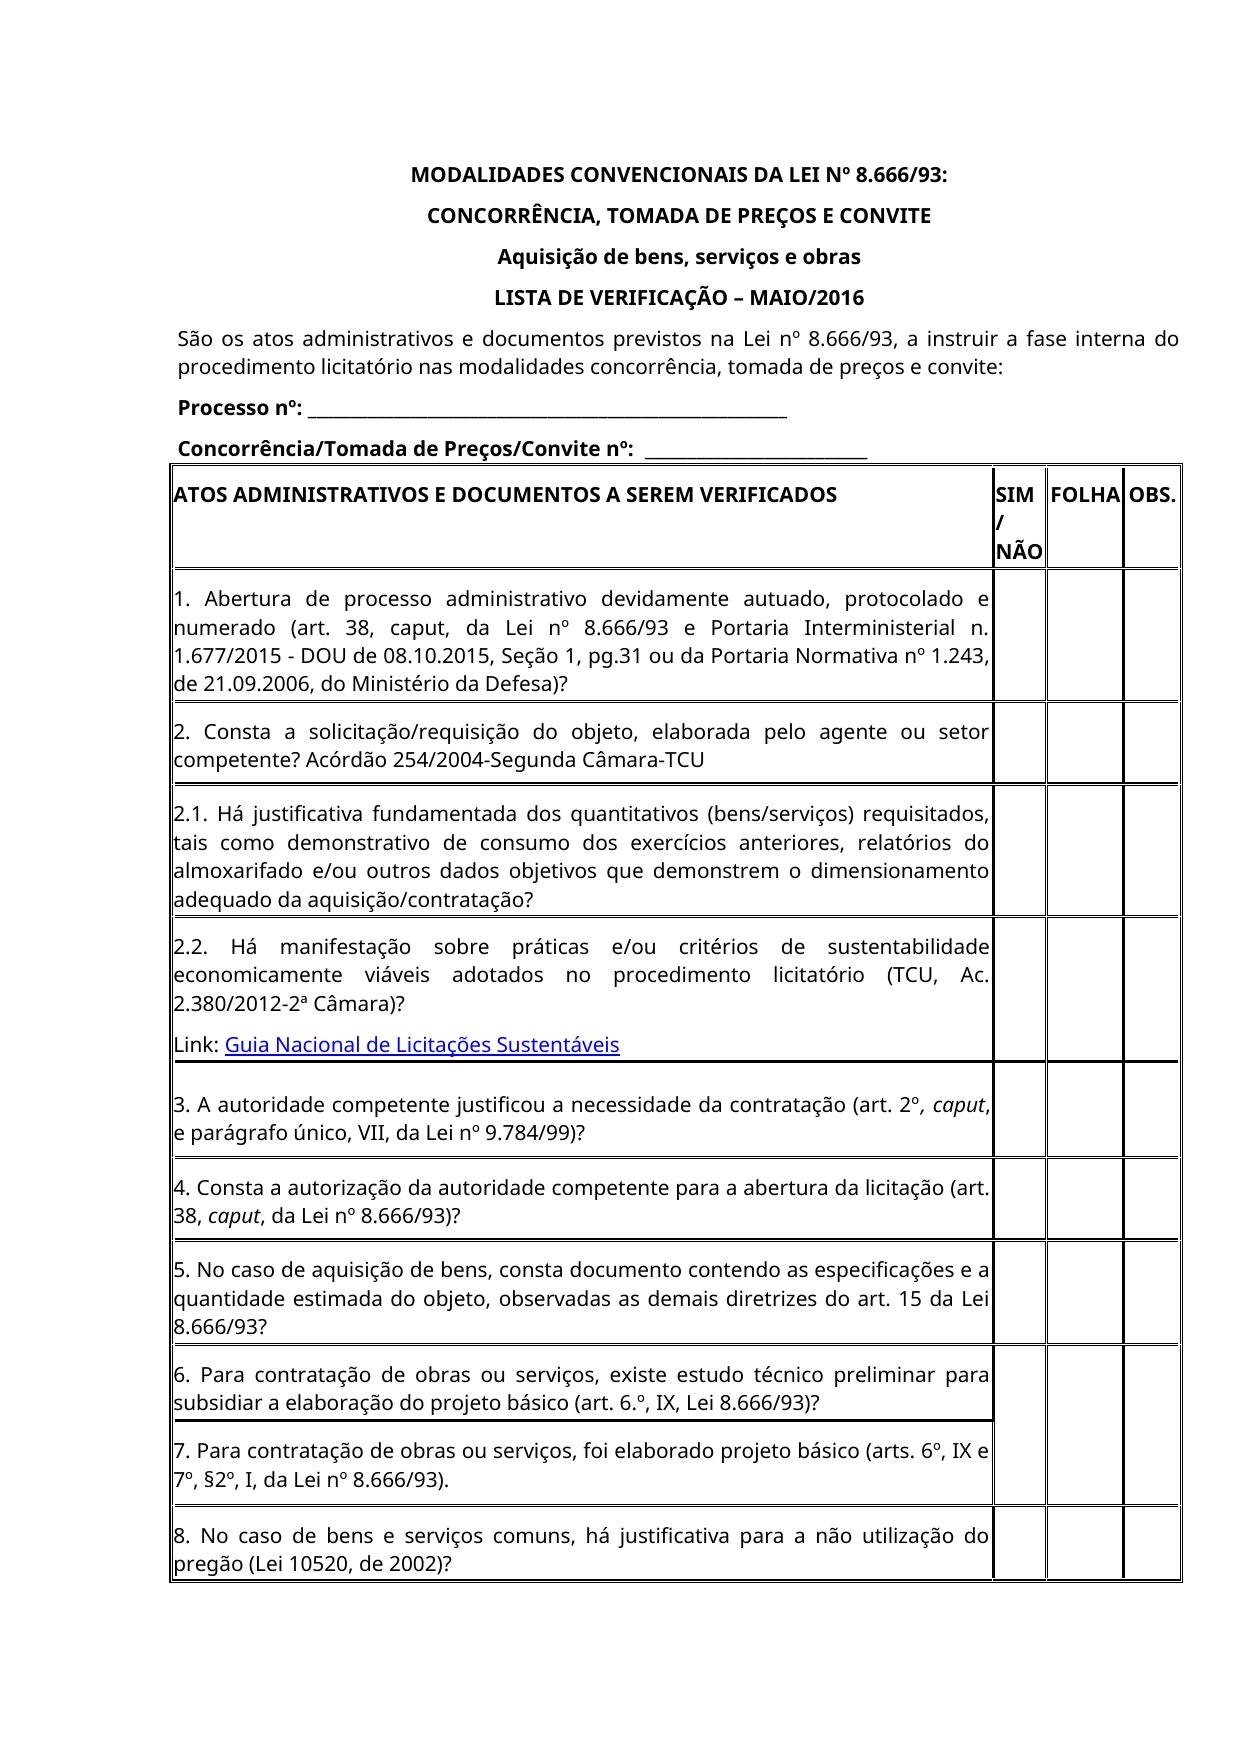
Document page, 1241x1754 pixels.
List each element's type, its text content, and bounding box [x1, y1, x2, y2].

table_cell [1047, 1507, 1123, 1579]
table_cell [995, 1159, 1045, 1238]
table_cell [1125, 1343, 1180, 1503]
table_cell [1048, 1063, 1122, 1156]
table_cell [1125, 782, 1180, 915]
text São os atos administrativos e documentos previstos na Lei nº 8.666/93, a instruir a fase interna do procedimento licitatório nas modalidades concorrência, tomada de preços e convite: [177, 324, 1181, 381]
table_cell [1123, 1156, 1181, 1238]
table_cell 8. No caso de bens e serviços comuns, há justificativa para a não utilização do pregão (Lei 10520, de 2002)? [173, 1504, 993, 1579]
table_cell [1048, 1346, 1122, 1503]
text LISTA DE VERIFICAÇÃO – MAIO/2016 [177, 283, 1181, 311]
table_cell [1048, 570, 1122, 699]
text CONCORRÊNCIA, TOMADA DE PREÇOS E CONVITE [177, 201, 1181, 229]
table_cell [1125, 700, 1180, 782]
table_cell [995, 703, 1045, 782]
table_cell [993, 1507, 1047, 1579]
table_cell [1048, 786, 1122, 915]
text Aquisição de bens, serviços e obras [177, 242, 1181, 271]
text Processo nº: ________________________________________________________ [177, 393, 1181, 422]
table_cell [1123, 915, 1181, 1060]
table_cell [995, 570, 1045, 699]
table_cell 3. A autoridade competente justificou a necessidade da contratação (art. 2º, caput, e parágrafo único, VII, da Lei nº 9.784/99)? [173, 1060, 992, 1156]
table_cell [1123, 1504, 1180, 1579]
table_cell 5. No caso de aquisição de bens, consta documento contendo as especificações e a quantidade estimada do objeto, observadas as demais diretrizes do art. 15 da Lei 8.666/93? [173, 1238, 992, 1342]
table_cell 7. Para contratação de obras ou serviços, foi elaborado projeto básico (arts. 6º, IX e 7º, §2º, I, da Lei nº 8.666/93). [173, 1419, 992, 1503]
table_cell 1. Abertura de processo administrativo devidamente autuado, protocolado e numerado (art. 38, caput, da Lei nº 8.666/93 e Portaria Interministerial n. 1.677/2015 - DOU de 08.10.2015, Seção 1, pg.31 ou da Portaria Normativa nº 1.243, de 21.09.2006, do Ministério da Defesa)? [171, 567, 993, 699]
table_header ATOS ADMINISTRATIVOS E DOCUMENTOS A SEREM VERIFICADOS [171, 464, 993, 567]
table_cell 6. Para contratação de obras ou serviços, existe estudo técnico preliminar para subsidiar a elaboração do projeto básico (art. 6.º, IX, Lei 8.666/93)? [173, 1343, 992, 1419]
table_cell 2.2. Há manifestação sobre práticas e/ou critérios de sustentabilidade economicamente viáveis adotados no procedimento licitatório (TCU, Ac. 2.380/2012-2ª Câmara)? Link: Guia Nacional de Licitações Sustentáveis [171, 915, 993, 1060]
table_cell [1048, 918, 1122, 1060]
table_cell [1125, 1060, 1180, 1156]
table_cell [995, 1346, 1045, 1503]
table_cell [1123, 567, 1181, 699]
table_cell [1048, 703, 1122, 782]
table_cell [995, 786, 1045, 915]
table_header SIM / NÃO [993, 466, 1047, 567]
table_cell 2. Consta a solicitação/requisição do objeto, elaborada pelo agente ou setor competente? Acórdão 254/2004-Segunda Câmara-TCU [173, 700, 992, 782]
table_cell [1048, 1159, 1122, 1238]
table_cell [995, 918, 1045, 1060]
table_header OBS. [1123, 466, 1180, 567]
text MODALIDADES CONVENCIONAIS DA LEI Nº 8.666/93: [177, 160, 1181, 189]
table_cell 4. Consta a autorização da autoridade competente para a abertura da licitação (art. 38, caput, da Lei nº 8.666/93)? [171, 1156, 993, 1238]
table_header FOLHA [1047, 466, 1123, 567]
table_cell [1048, 1242, 1122, 1342]
table_cell [995, 1242, 1045, 1342]
text Concorrência/Tomada de Preços/Convite nº: __________________________ [177, 434, 1181, 463]
table_cell [995, 1063, 1045, 1156]
table_cell 2.1. Há justificativa fundamentada dos quantitativos (bens/serviços) requisitados, tais como demonstrativo de consumo dos exercícios anteriores, relatórios do almoxarifado e/ou outros dados objetivos que demonstrem o dimensionamento adequado da aquisição/contratação? [173, 782, 992, 915]
table_cell [1125, 1238, 1180, 1342]
